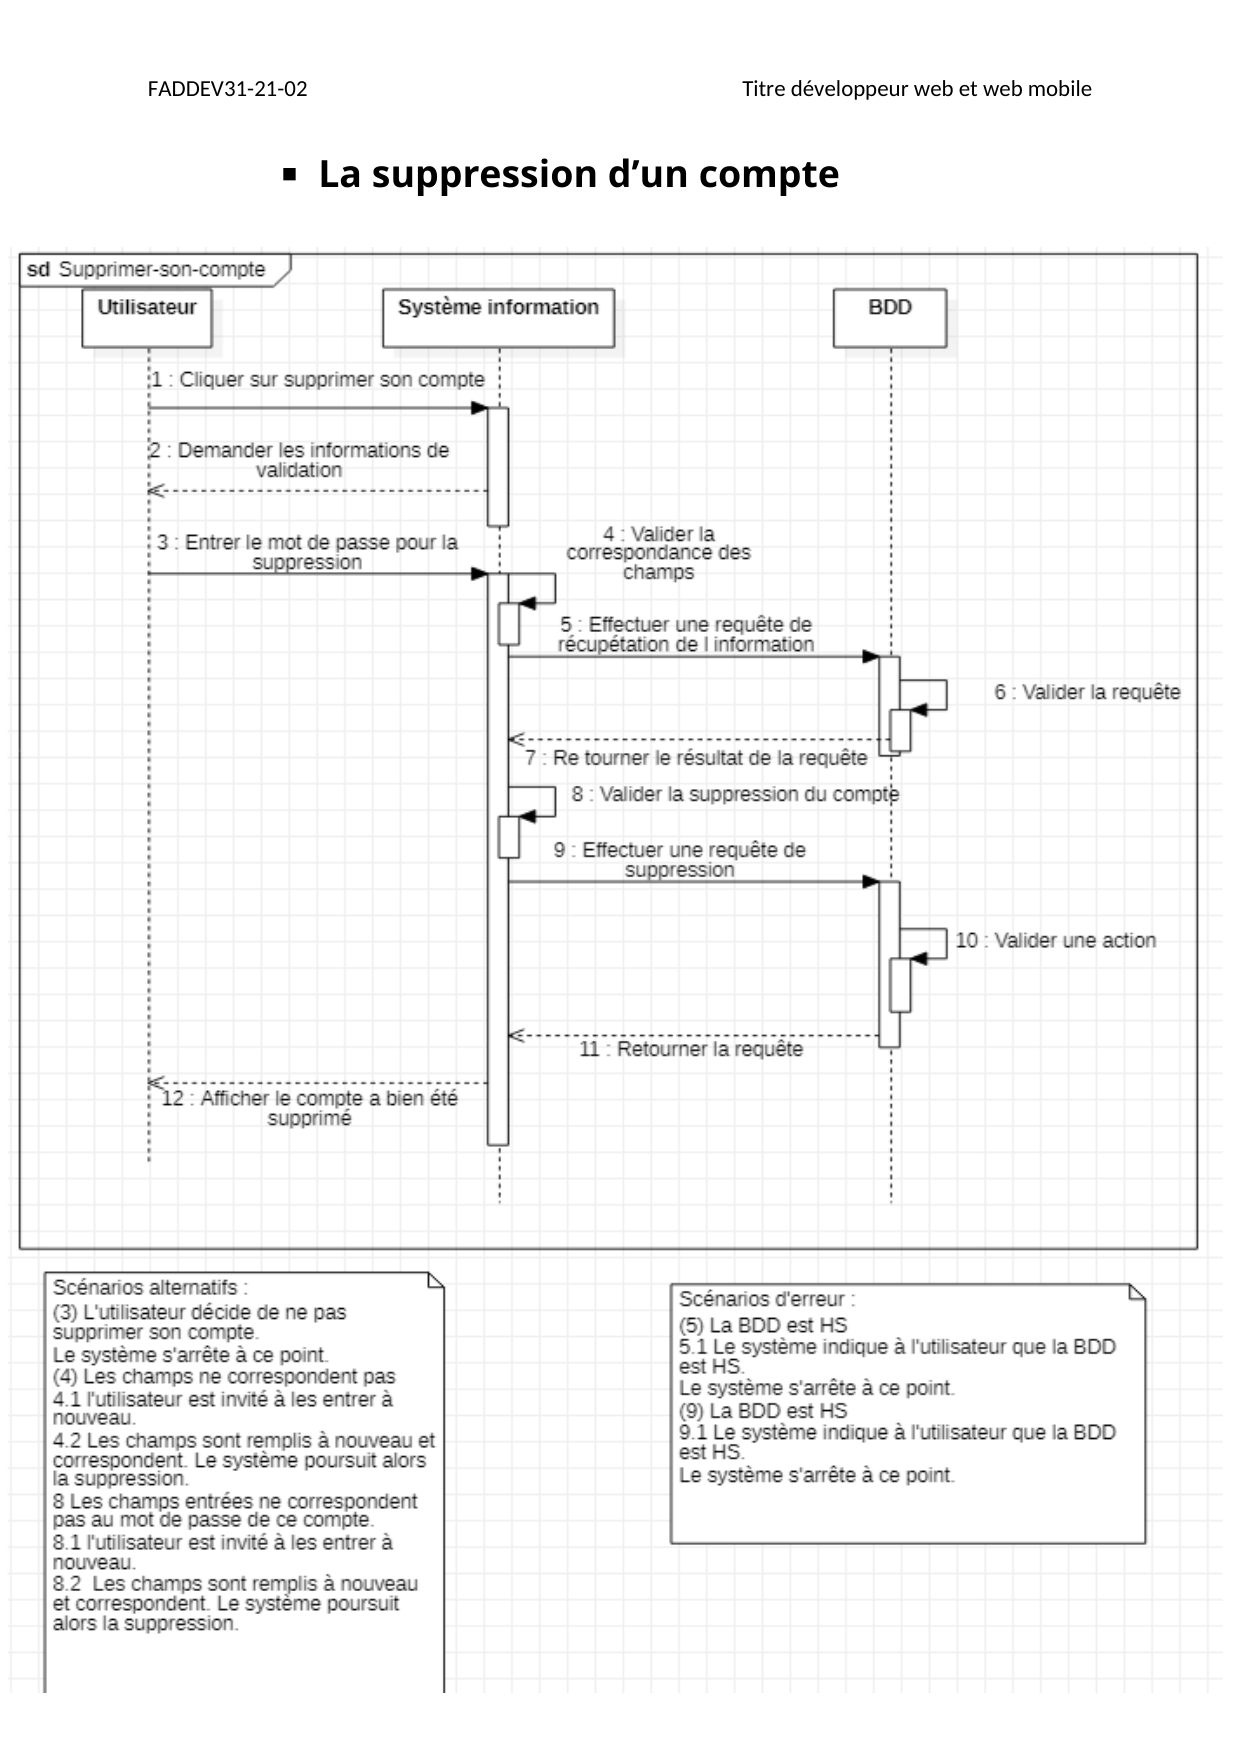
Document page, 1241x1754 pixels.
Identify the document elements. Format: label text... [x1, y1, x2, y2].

picture [7, 247, 1223, 1693]
list La suppression d’un compte [281, 148, 1093, 199]
